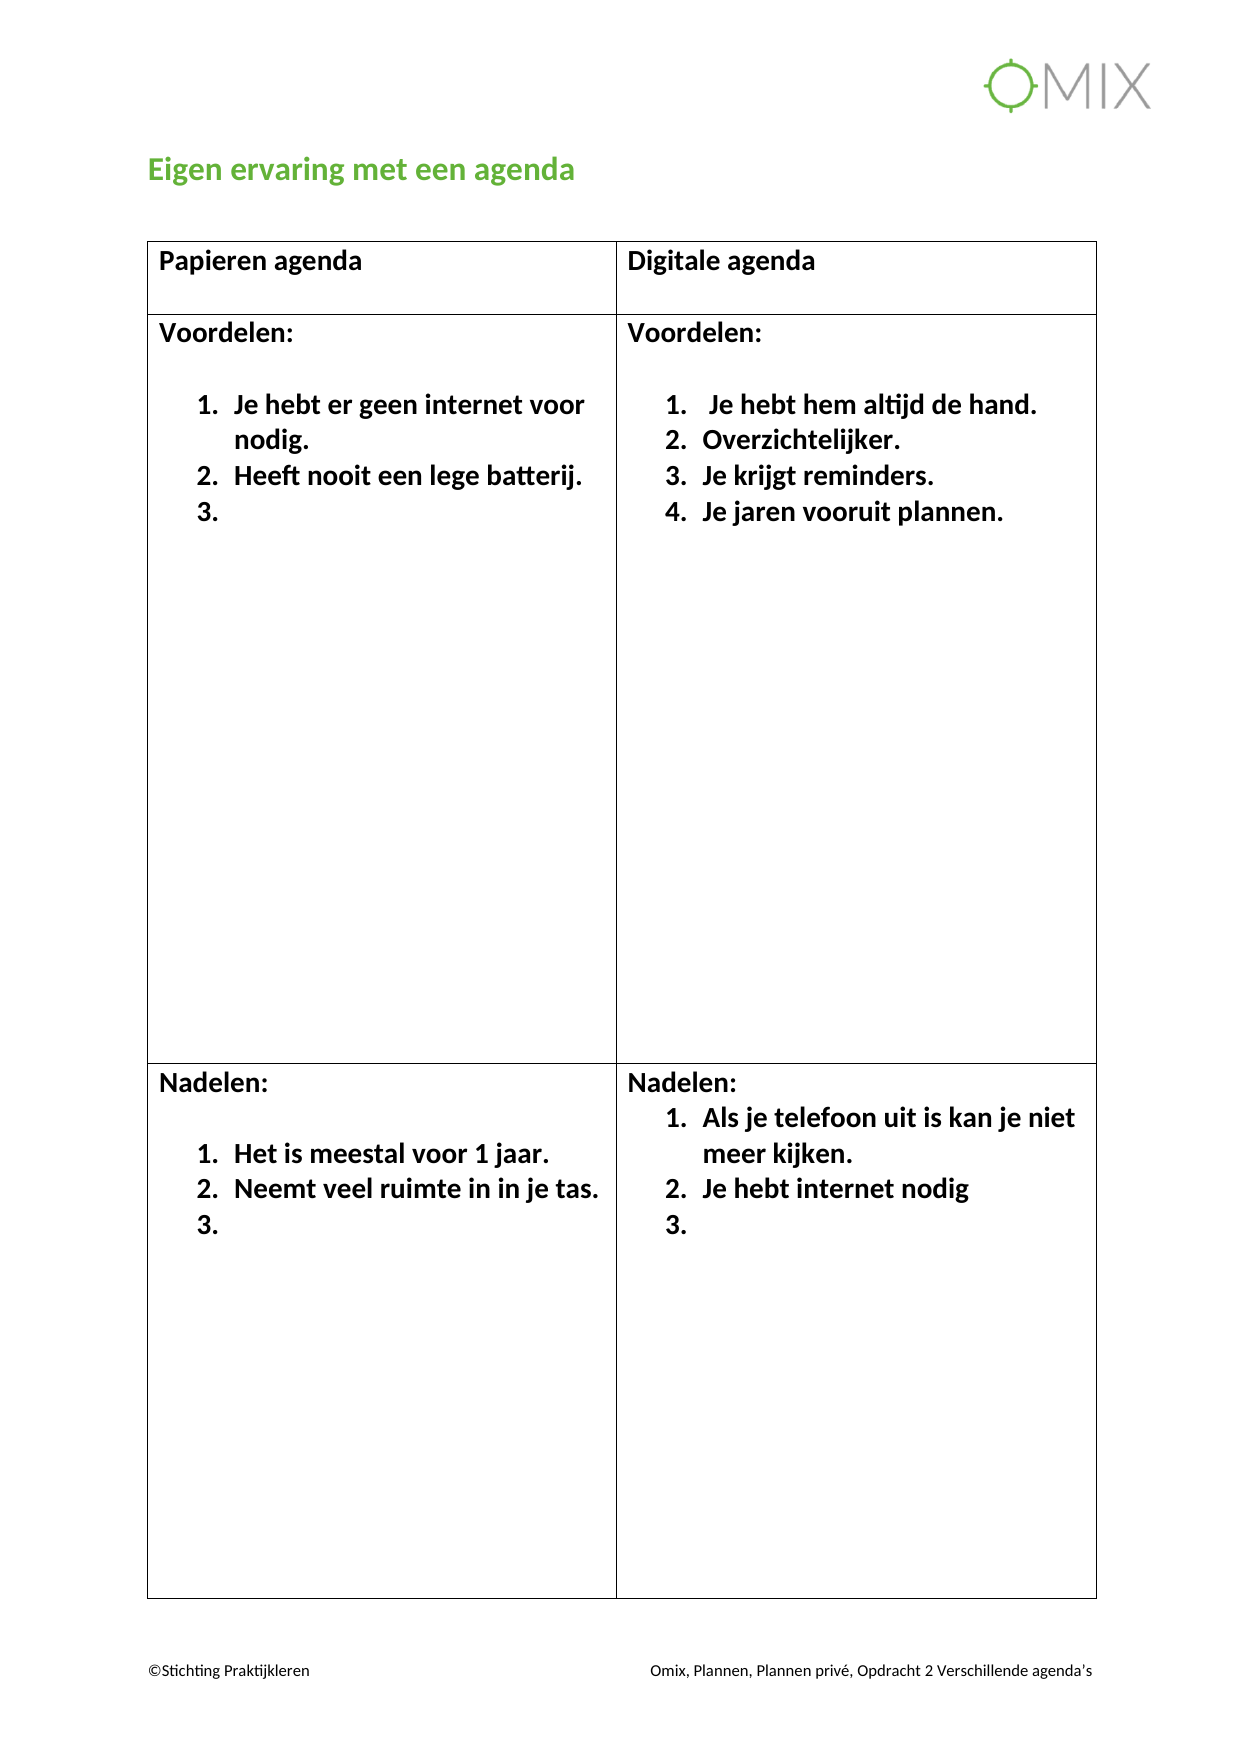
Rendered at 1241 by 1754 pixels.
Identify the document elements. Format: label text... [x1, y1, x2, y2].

table_cell Voordelen: Je hebt hem altijd de hand. Overzichtelijker. Je krijgt reminders. Je jaren vooruit plannen. [617, 315, 1096, 1063]
table_header Digitale agenda [617, 242, 1096, 313]
picture [979, 54, 1153, 114]
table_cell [148, 1064, 616, 1598]
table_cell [617, 1064, 1096, 1598]
table_cell Voordelen: Je hebt er geen internet voor nodig. Heeft nooit een lege batterij. [148, 315, 616, 1063]
table_header Papieren agenda [148, 242, 616, 313]
text Eigen ervaring met een agenda [148, 148, 1093, 188]
